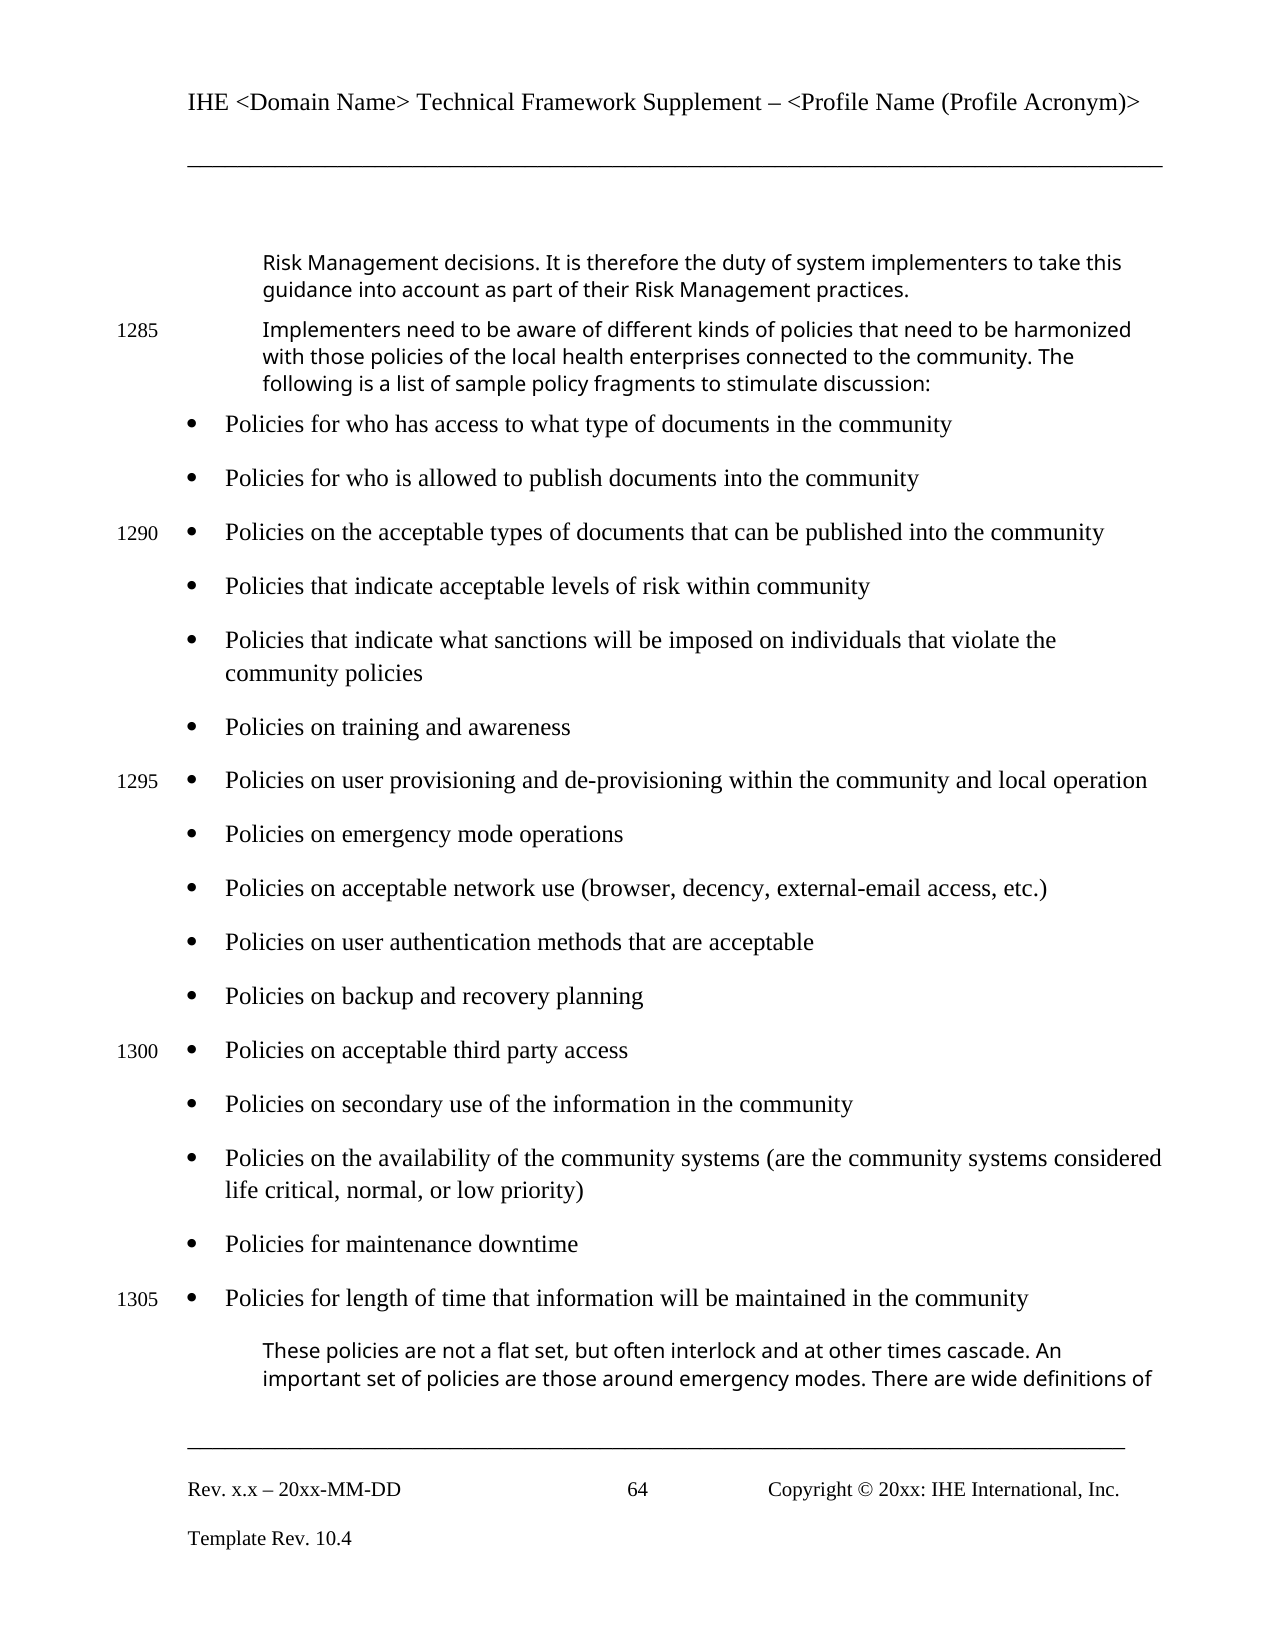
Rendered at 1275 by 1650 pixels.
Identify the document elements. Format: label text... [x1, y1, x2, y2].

list Policies on acceptable third party access [187, 1035, 1162, 1064]
list Policies for length of time that information will be maintained in the community [187, 1283, 1162, 1312]
list Policies on backup and recovery planning [187, 981, 1162, 1010]
list Policies on user provisioning and de-provisioning within the community and local operation [187, 766, 1162, 794]
list Policies for who is allowed to publish documents into the community [187, 463, 1162, 492]
list Policies on emergency mode operations [187, 819, 1162, 848]
list Policies on the availability of the community systems (are the community systems considered life critical, normal, or low priority) [187, 1143, 1162, 1204]
text Implementers need to be aware of different kinds of policies that need to be harmonized with those policies of the local health enterprises connected to the community. The following is a list of sample policy fragments to stimulate discussion: [262, 316, 1162, 397]
list Policies on training and awareness [187, 712, 1162, 741]
list Policies on user authentication methods that are acceptable [187, 927, 1162, 956]
list Policies for who has access to what type of documents in the community [187, 409, 1162, 438]
list Policies that indicate acceptable levels of risk within community [187, 571, 1162, 600]
list Policies for maintenance downtime [187, 1229, 1162, 1258]
list Policies that indicate what sanctions will be imposed on individuals that violate the community policies [187, 625, 1162, 687]
list Policies on acceptable network use (browser, decency, external-email access, etc.) [187, 873, 1162, 902]
list Policies on secondary use of the information in the community [187, 1089, 1162, 1117]
list Policies on the acceptable types of documents that can be published into the community [187, 517, 1162, 546]
